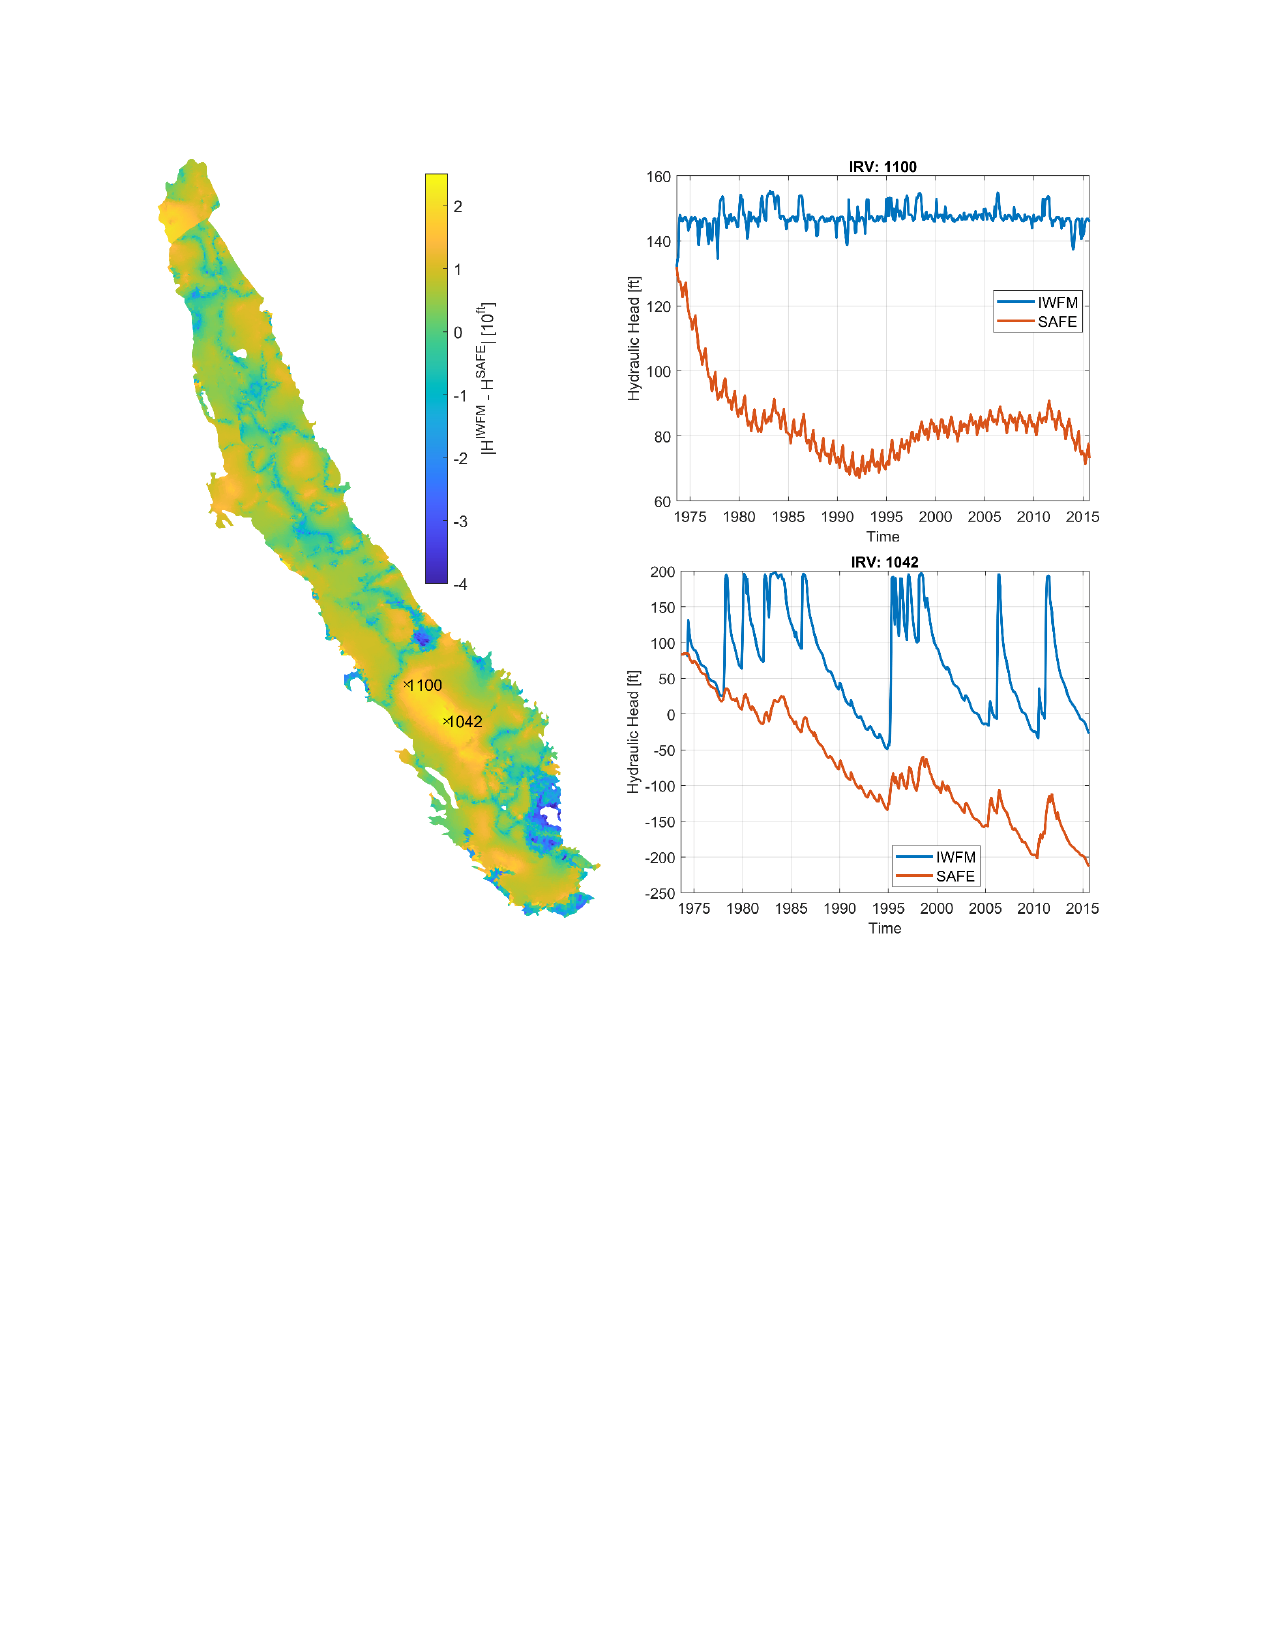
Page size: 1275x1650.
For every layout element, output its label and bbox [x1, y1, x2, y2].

picture [150, 150, 1125, 940]
